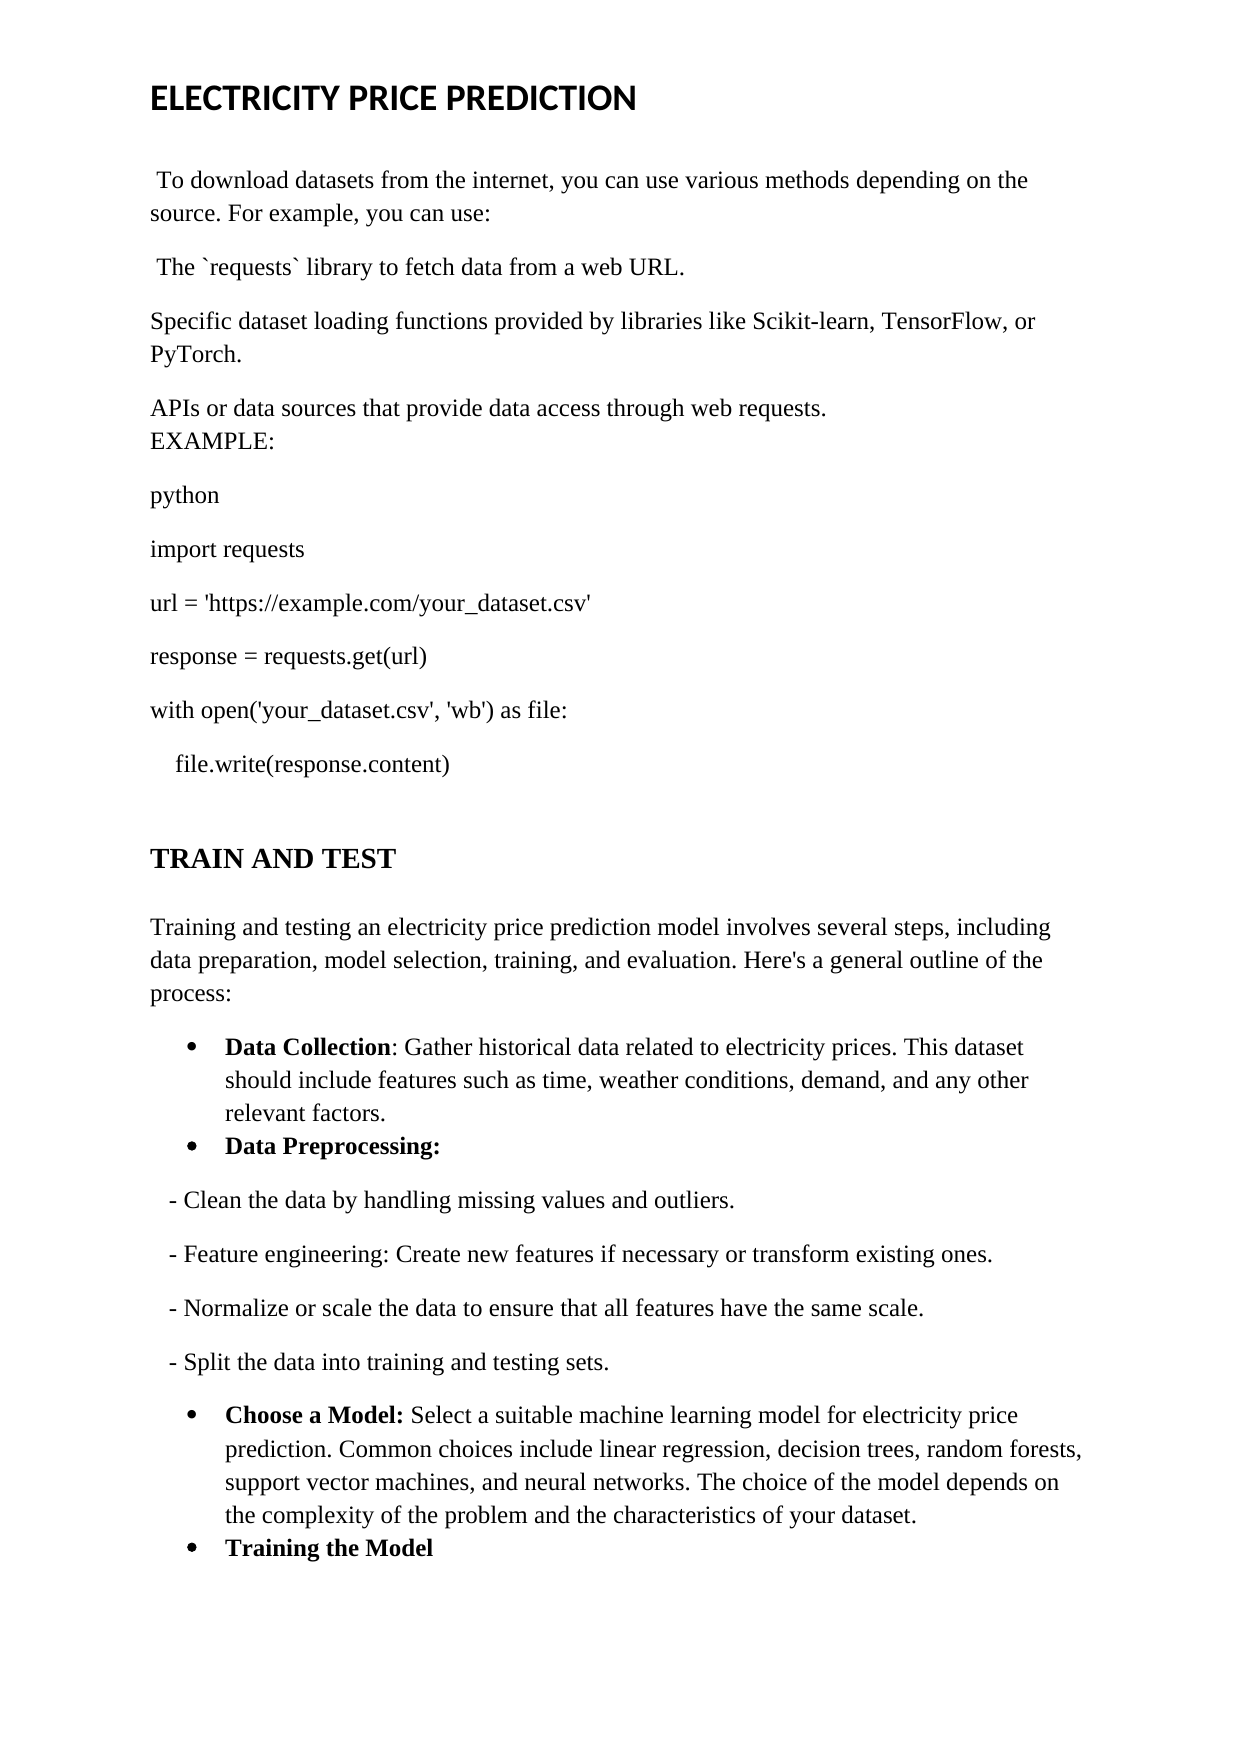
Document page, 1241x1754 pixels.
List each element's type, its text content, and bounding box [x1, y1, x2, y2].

text - Split the data into training and testing sets. [150, 1347, 1090, 1376]
text with open('your_dataset.csv', 'wb') as file: [150, 695, 1090, 724]
text url = 'https://example.com/your_dataset.csv' [150, 588, 1090, 616]
text - Feature engineering: Create new features if necessary or transform existing ones. [150, 1239, 1090, 1268]
text To download datasets from the internet, you can use various methods depending on the source. For example, you can use: [150, 165, 1090, 227]
list Data Preprocessing: [187, 1131, 1090, 1160]
text file.write(response.content) [150, 749, 1090, 778]
list Data Collection: Gather historical data related to electricity prices. This dataset should include features such as time, weather conditions, demand, and any other relevant factors. [187, 1032, 1090, 1127]
text APIs or data sources that provide data access through web requests. EXAMPLE: [150, 393, 1090, 455]
text import requests [150, 534, 1090, 562]
text TRAIN AND TEST Training and testing an electricity price prediction model involves several steps, including data preparation, model selection, training, and evaluation. Here's a general outline of the process: [150, 803, 1090, 1007]
list Choose a Model: Select a suitable machine learning model for electricity price prediction. Common choices include linear regression, decision trees, random forests, support vector machines, and neural networks. The choice of the model depends on the complexity of the problem and the characteristics of your dataset. [187, 1401, 1090, 1528]
list Training the Model [187, 1533, 1090, 1561]
text Specific dataset loading functions provided by libraries like Scikit-learn, TensorFlow, or PyTorch. [150, 306, 1090, 368]
text response = requests.get(url) [150, 641, 1090, 670]
text python [150, 480, 1090, 509]
text The `requests` library to fetch data from a web URL. [150, 252, 1090, 281]
text - Normalize or scale the data to ensure that all features have the same scale. [150, 1293, 1090, 1322]
text - Clean the data by handling missing values and outliers. [150, 1185, 1090, 1214]
